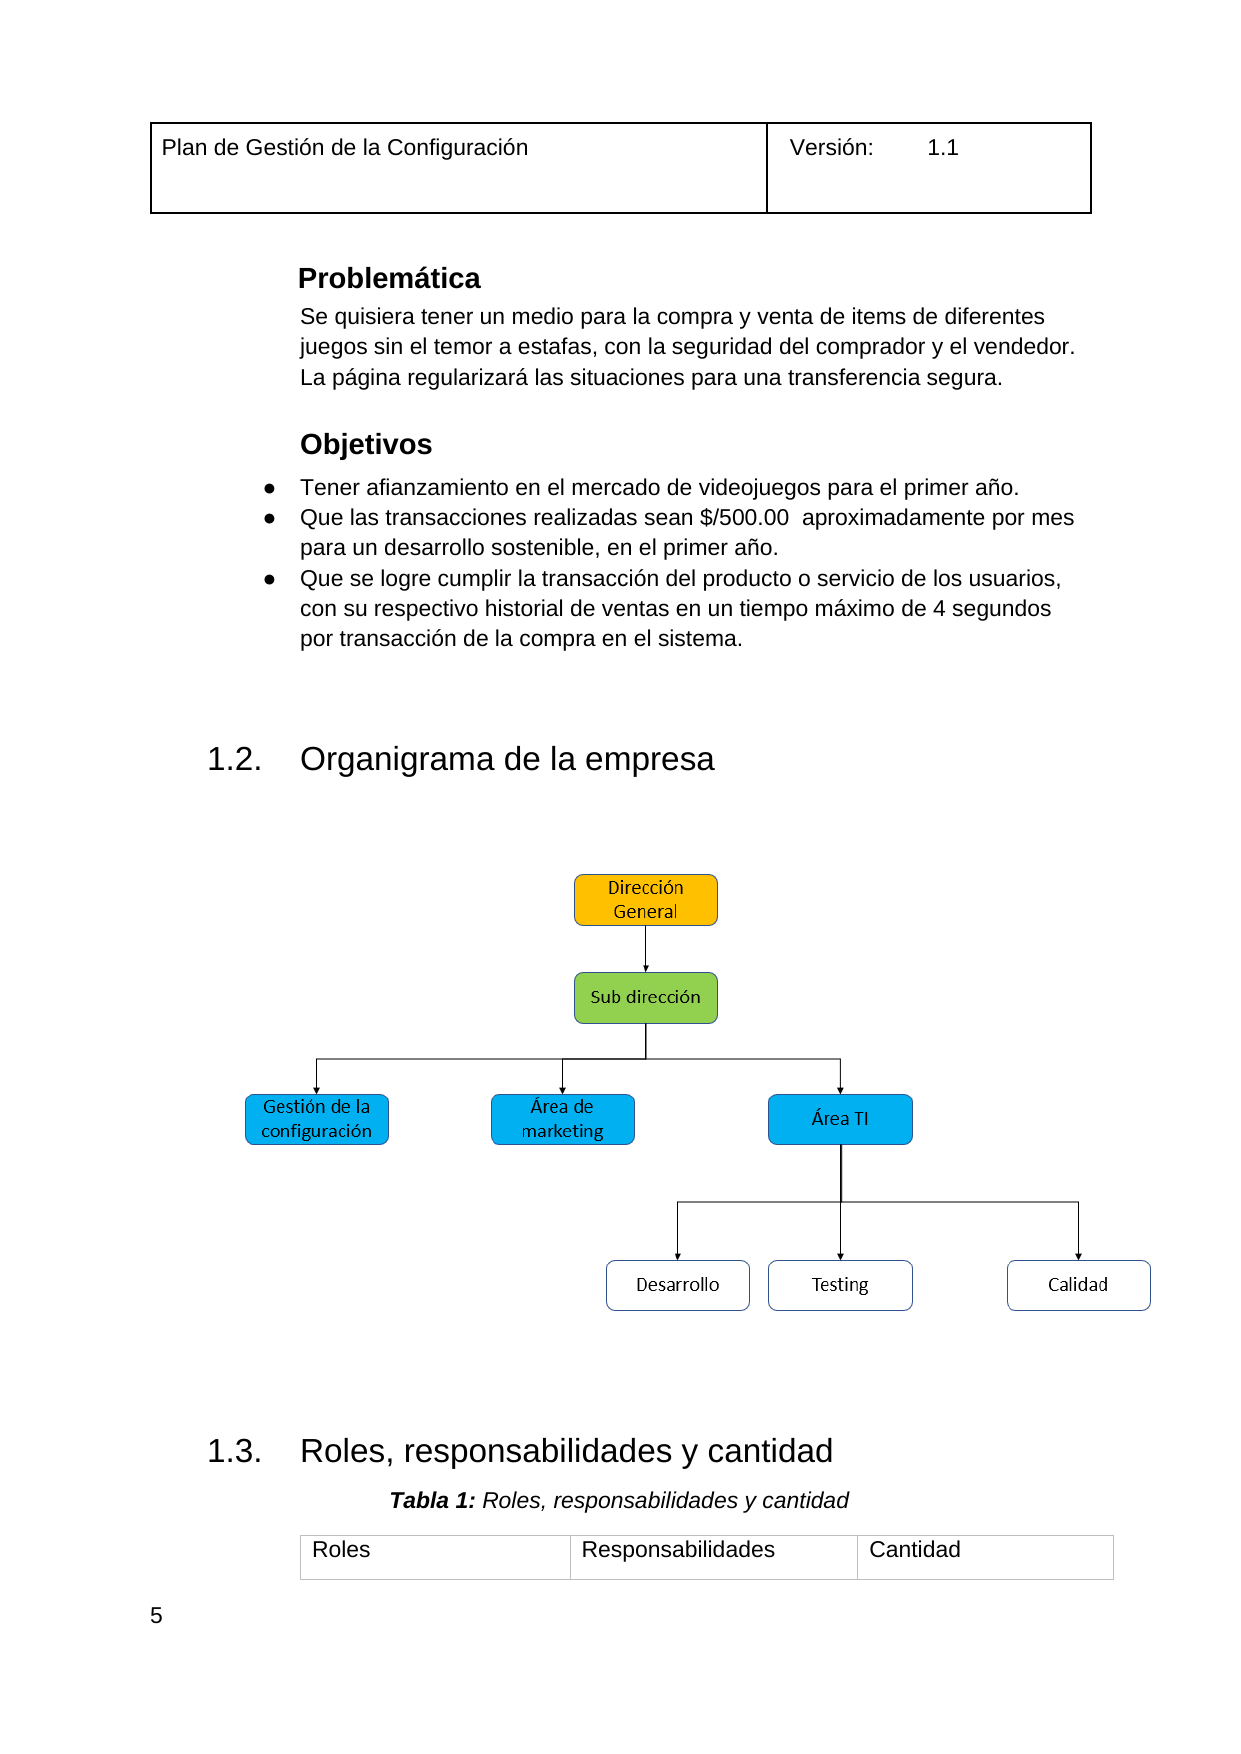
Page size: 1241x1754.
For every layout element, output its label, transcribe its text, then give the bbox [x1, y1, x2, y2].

table_header Cantidad [858, 1536, 1113, 1579]
text Tabla 1: Roles, responsabilidades y cantidad [150, 1487, 1090, 1514]
list Tener afianzamiento en el mercado de videojuegos para el primer año. [262, 474, 1090, 500]
subtitle Organigrama de la empresa [262, 739, 1090, 778]
subtitle Objetivos [300, 427, 1090, 461]
subtitle Problemática [298, 261, 1090, 295]
table_header Responsabilidades [571, 1536, 857, 1579]
list Que se logre cumplir la transacción del producto o servicio de los usuarios, con su respectivo historial de ventas en un tiempo máximo de 4 segundos por transacción de la compra en el sistema. [262, 564, 1090, 651]
list Que las transacciones realizadas sean $/500.00 aproximadamente por mes para un desarrollo sostenible, en el primer año. [262, 504, 1090, 561]
text Se quisiera tener un medio para la compra y venta de items de diferentes juegos sin el temor a estafas, con la seguridad del comprador y el vendedor. La página regularizará las situaciones para una transferencia segura. [300, 303, 1090, 390]
table_header Roles [301, 1536, 570, 1579]
picture [220, 865, 1161, 1365]
subtitle Roles, responsabilidades y cantidad [262, 1365, 1090, 1469]
